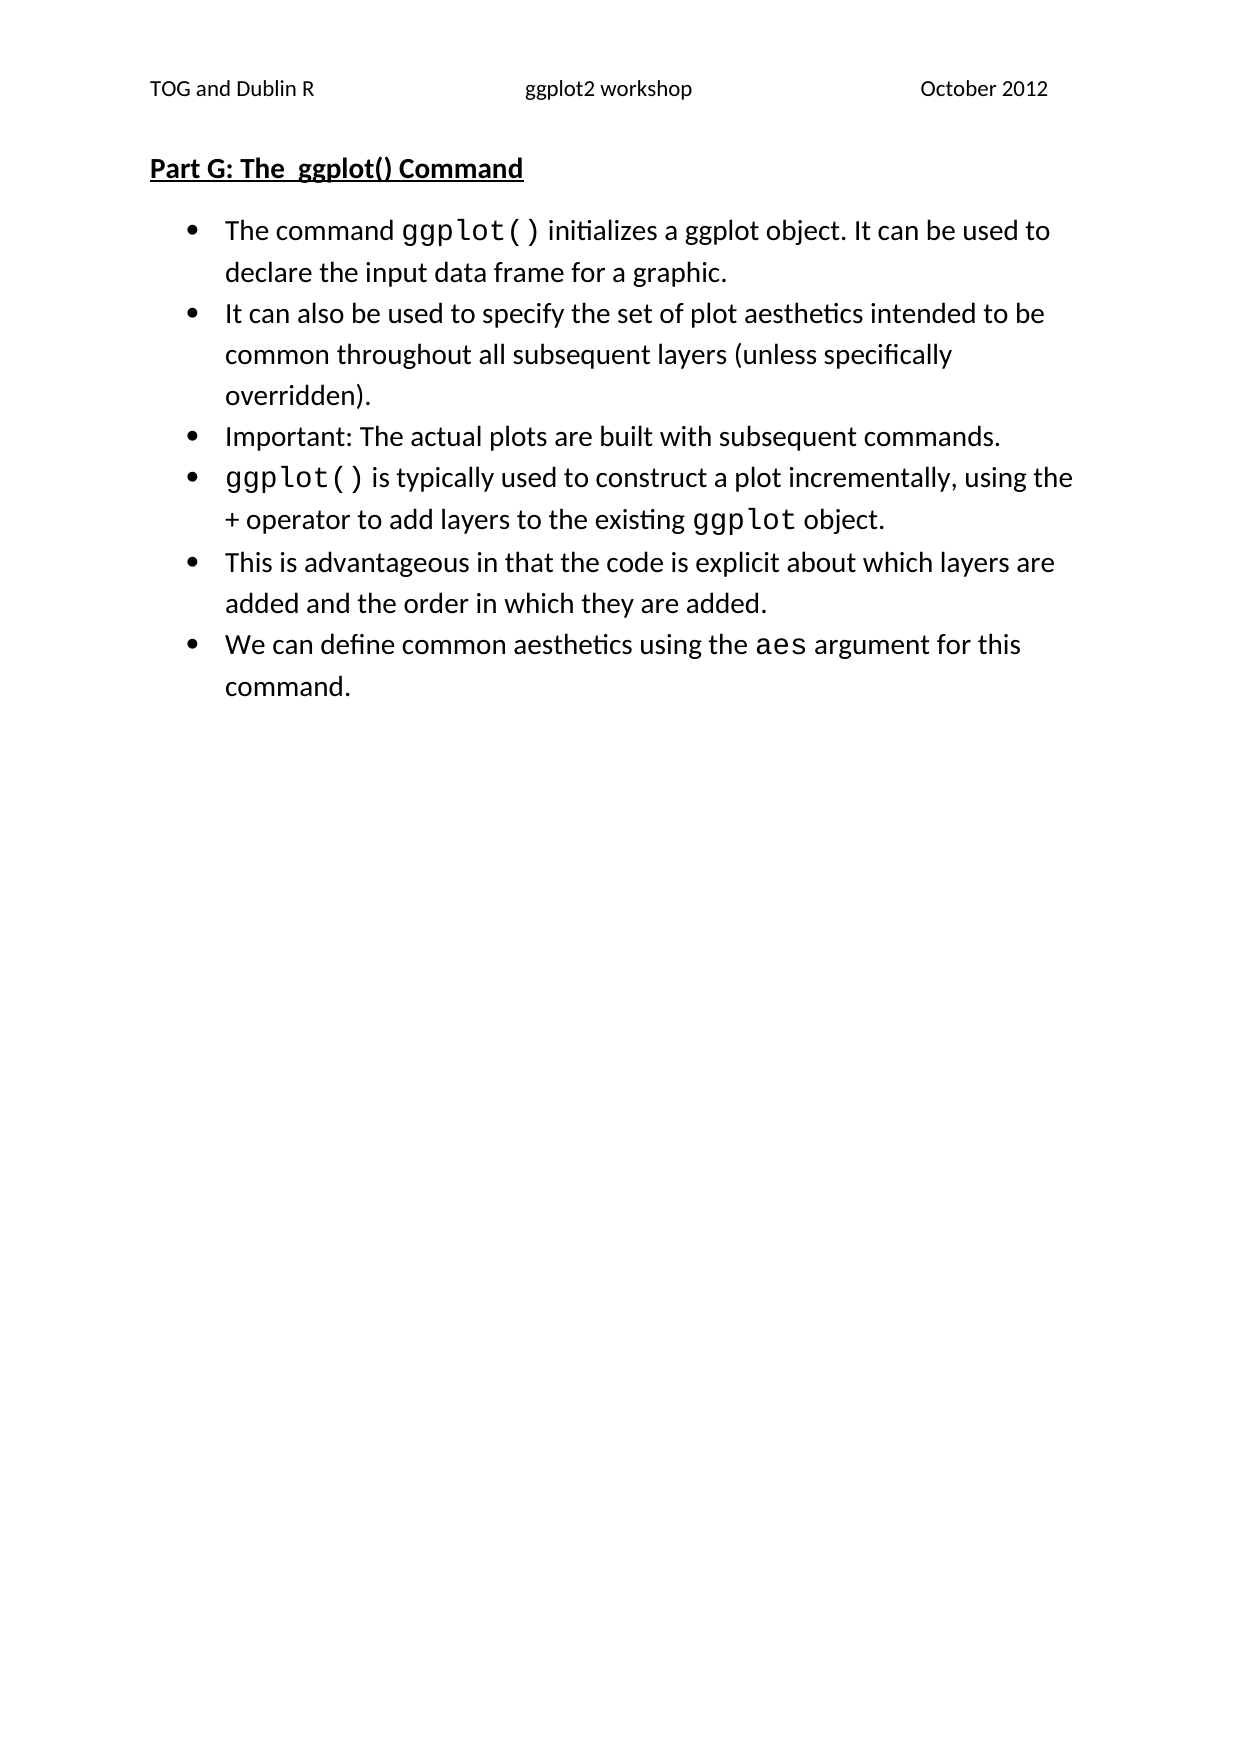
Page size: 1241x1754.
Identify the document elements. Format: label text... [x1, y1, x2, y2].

list The command ggplot() initializes a ggplot object. It can be used to declare the input data frame for a graphic. [187, 212, 1090, 290]
list We can define common aesthetics using the aes argument for this command. [187, 626, 1090, 704]
list This is advantageous in that the code is explicit about which layers are added and the order in which they are added. [187, 544, 1090, 620]
list ggplot() is typically used to construct a plot incrementally, using the + operator to add layers to the existing ggplot object. [187, 459, 1090, 538]
list It can also be used to specify the set of plot aesthetics intended to be common throughout all subsequent layers (unless specifically overridden). [187, 295, 1090, 413]
list Important: The actual plots are built with subsequent commands. [187, 418, 1090, 453]
text Part G: The ggplot() Command [150, 150, 1090, 186]
